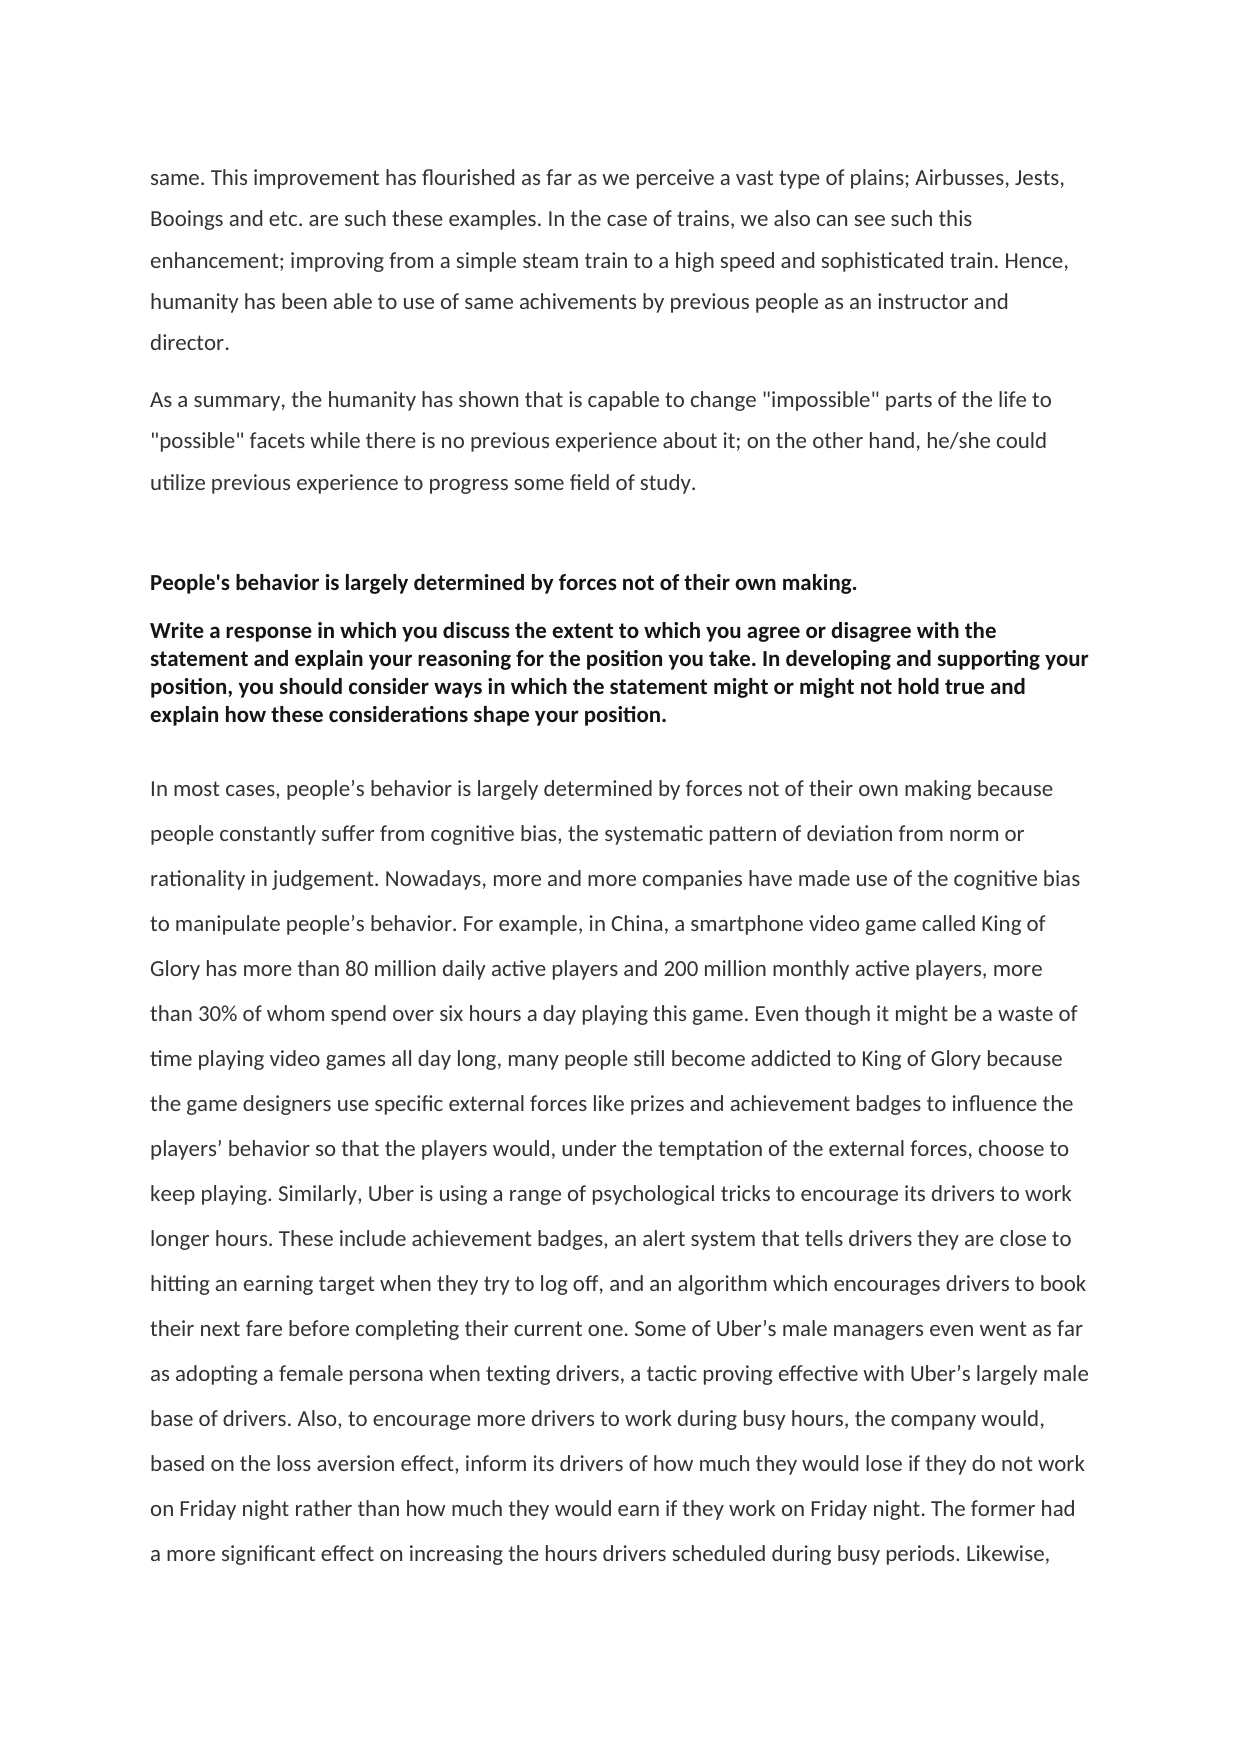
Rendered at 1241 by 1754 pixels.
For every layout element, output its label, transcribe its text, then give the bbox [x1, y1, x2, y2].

text People's behavior is largely determined by forces not of their own making. [150, 568, 1090, 596]
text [150, 757, 1090, 1567]
text Write a response in which you discuss the extent to which you agree or disagree with the statement and explain your reasoning for the position you take. In developing and supporting your position, you should consider ways in which the statement might or might not hold true and explain how these considerations shape your position. [150, 616, 1090, 728]
text As a summary, the humanity has shown that is capable to change "impossible" parts of the life to "possible" facets while there is no previous experience about it; on the other hand, he/she could utilize previous experience to progress some field of study. [150, 372, 1090, 496]
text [150, 150, 1090, 356]
